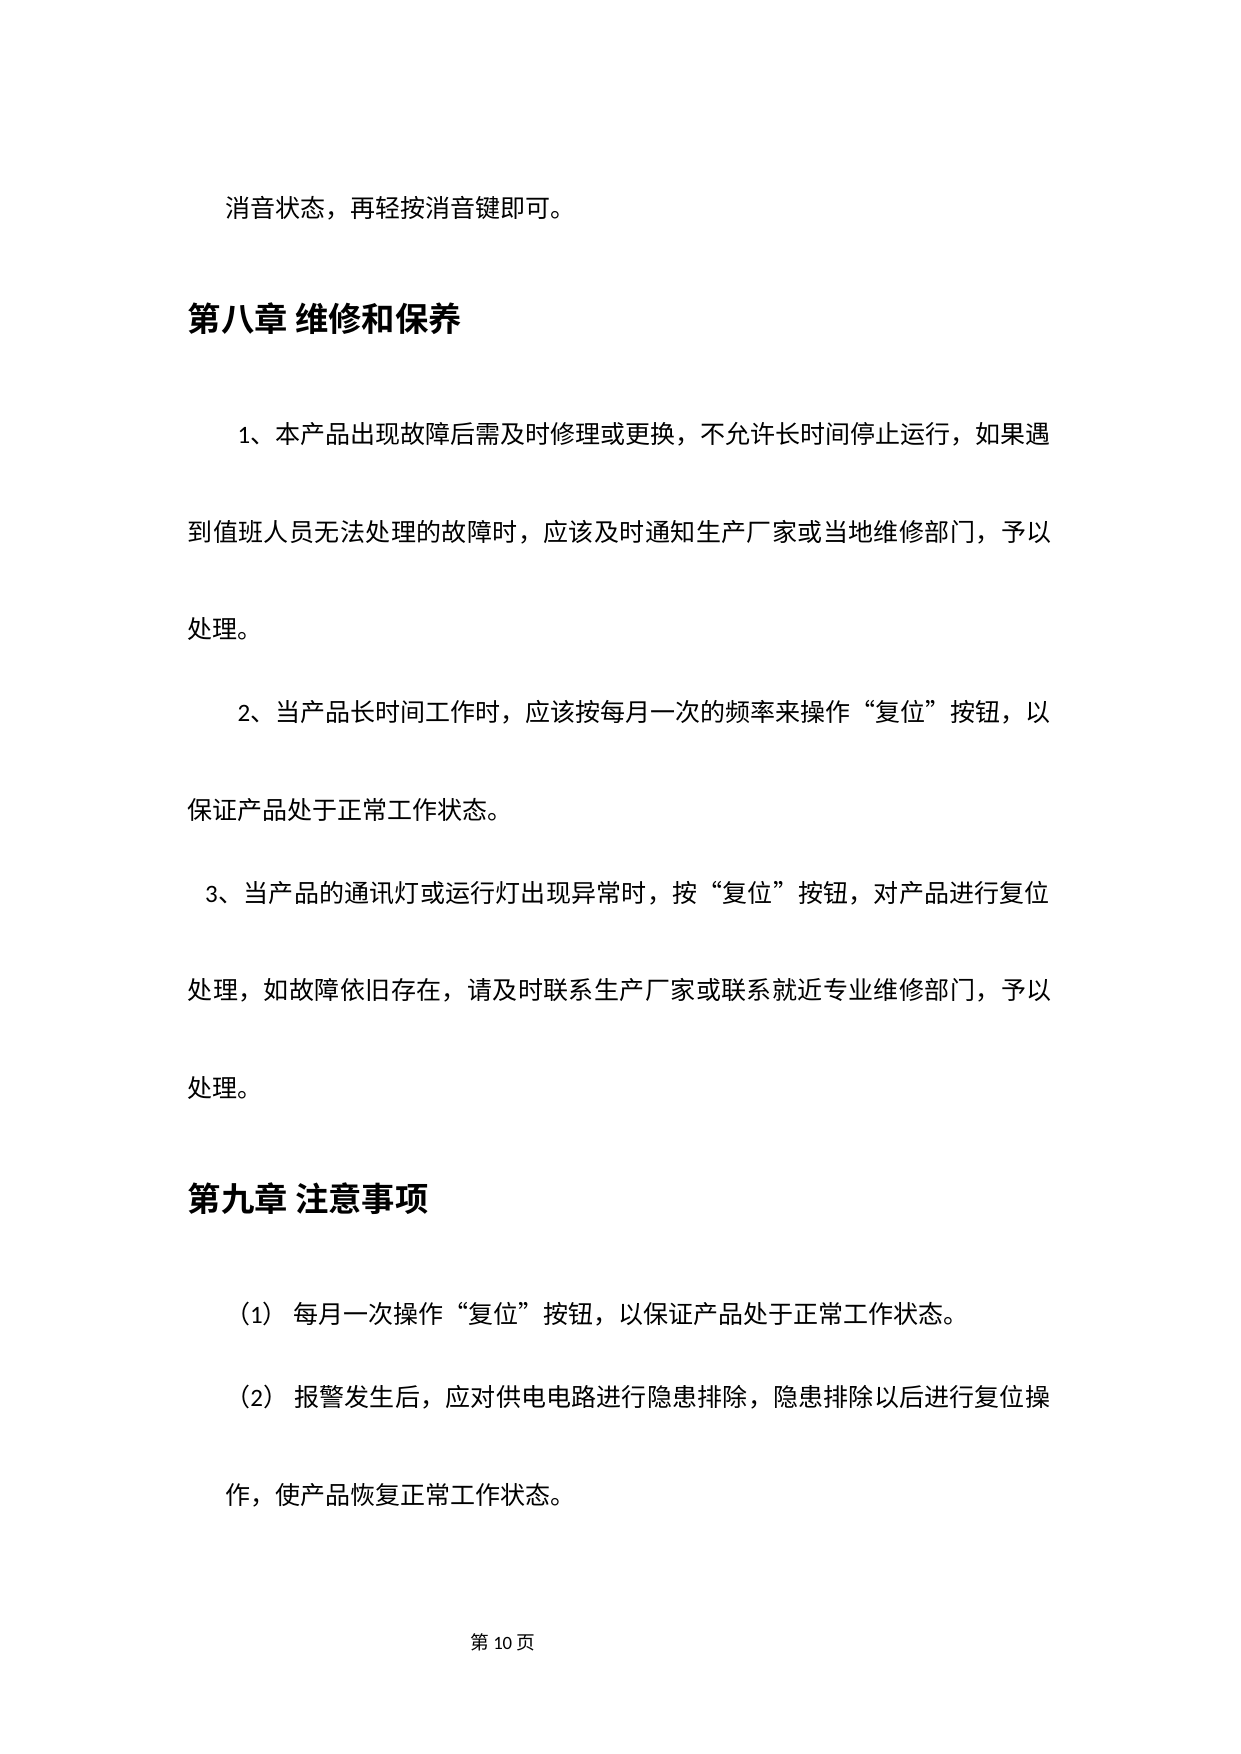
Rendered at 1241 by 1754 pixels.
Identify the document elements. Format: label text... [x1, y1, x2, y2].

subtitle 第九章 注意事项 [187, 1164, 1053, 1229]
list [187, 174, 1053, 239]
text （1） 每月一次操作“复位”按钮，以保证产品处于正常工作状态。 [225, 1280, 1053, 1345]
text 3、当产品的通讯灯或运行灯出现异常时，按“复位”按钮，对产品进行复位处理，如故障依旧存在，请及时联系生产厂家或联系就近专业维修部门，予以处理。 [187, 859, 1053, 1119]
text 1、本产品出现故障后需及时修理或更换，不允许长时间停止运行，如果遇到值班人员无法处理的故障时，应该及时通知生产厂家或当地维修部门，予以处理。 [187, 400, 1053, 660]
text （2） 报警发生后，应对供电电路进行隐患排除，隐患排除以后进行复位操作，使产品恢复正常工作状态。 [225, 1363, 1053, 1526]
text 2、当产品长时间工作时，应该按每月一次的频率来操作“复位”按钮，以保证产品处于正常工作状态。 [187, 678, 1053, 841]
subtitle 第八章 维修和保养 [187, 284, 1053, 349]
